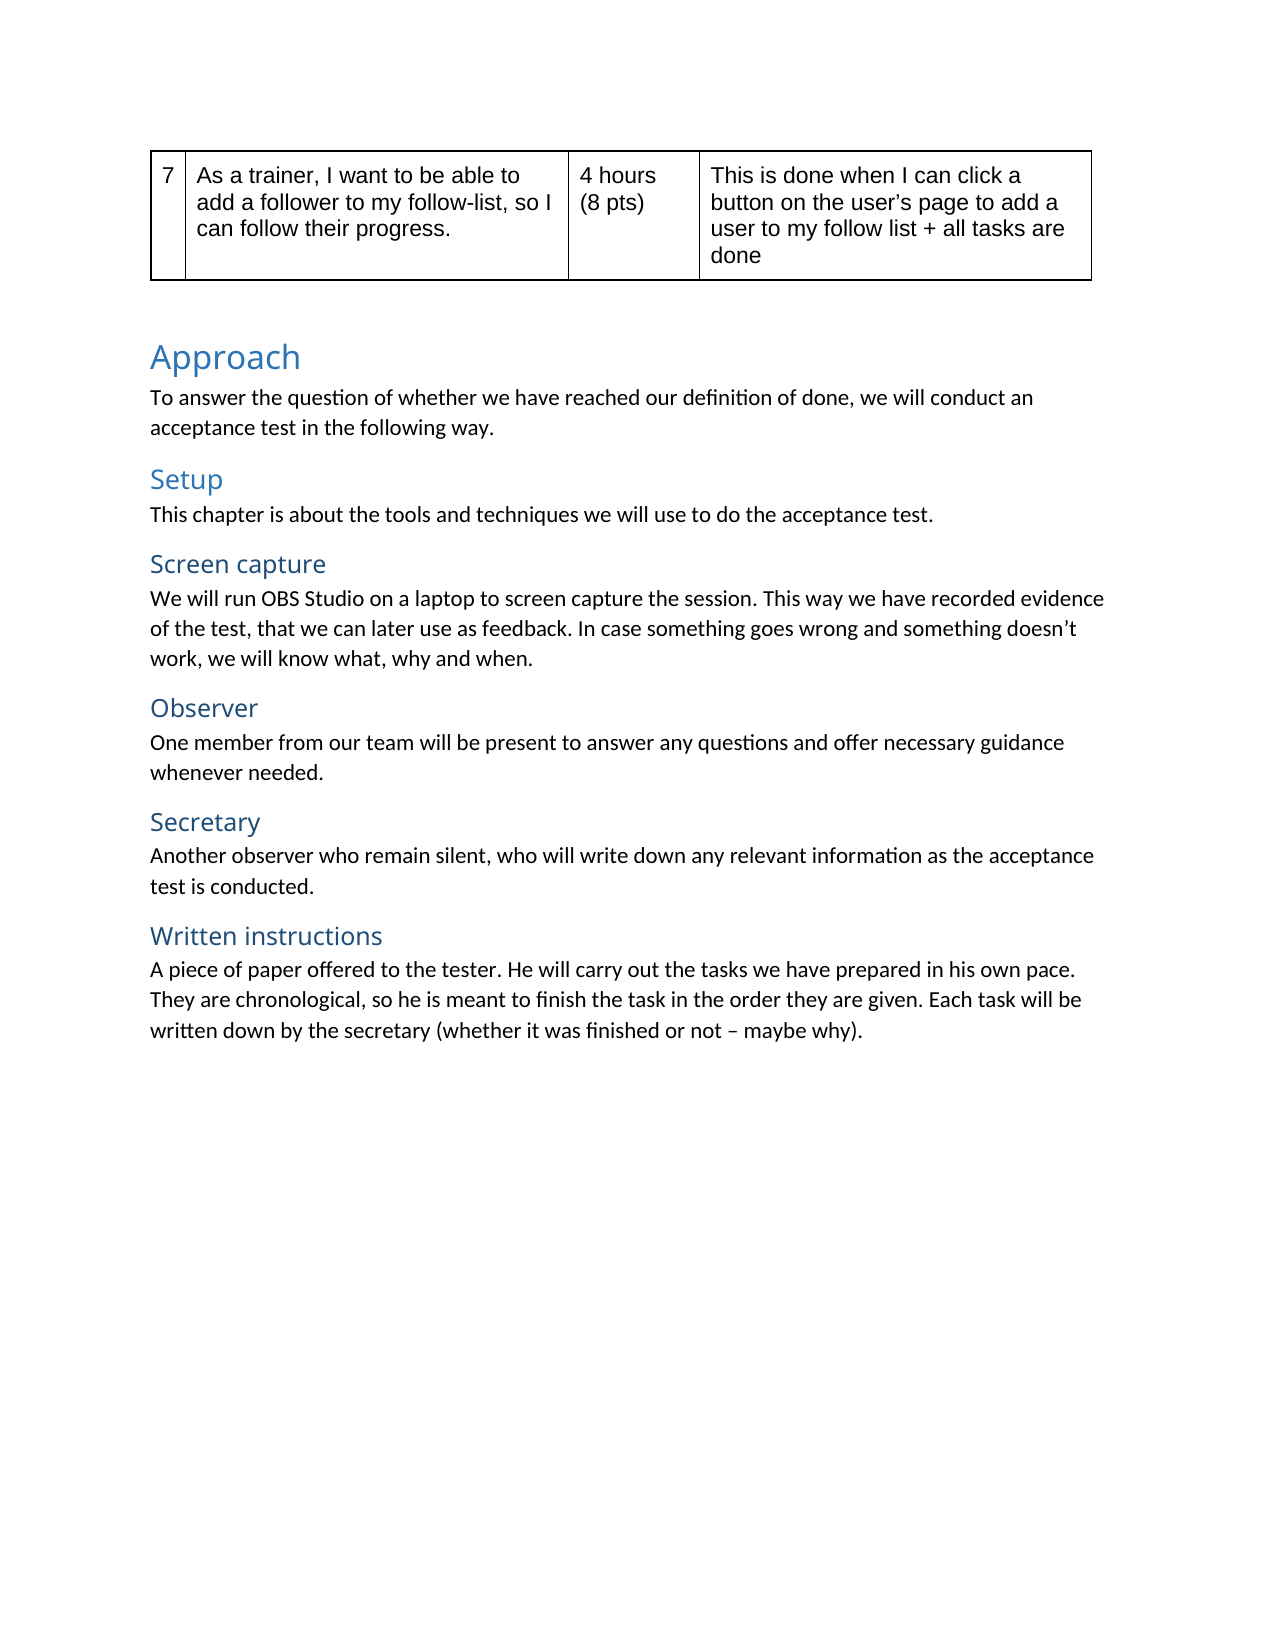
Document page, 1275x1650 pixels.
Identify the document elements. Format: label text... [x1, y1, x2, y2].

subtitle Observer [150, 691, 1125, 725]
text This chapter is about the tools and techniques we will use to do the acceptance test. [150, 500, 1125, 528]
text We will run OBS Studio on a laptop to screen capture the session. This way we have recorded evidence of the test, that we can later use as feedback. In case something goes wrong and something doesn’t work, we will know what, why and when. [150, 584, 1125, 672]
table_cell As a trainer, I want to be able to add a follower to my follow-list, so I can follow their progress. [186, 152, 568, 279]
table_cell 7 [152, 152, 185, 279]
text A piece of paper offered to the tester. He will carry out the tasks we have prepared in his own pace. They are chronological, so he is meant to finish the task in the order they are given. Each task will be written down by the secretary (whether it was finished or not – maybe why). [150, 955, 1125, 1044]
text One member from our team will be present to answer any questions and offer necessary guidance whenever needed. [150, 728, 1125, 786]
subtitle Approach [150, 334, 1125, 379]
subtitle Screen capture [150, 547, 1125, 581]
table_cell 4 hours (8 pts) [569, 152, 699, 279]
text Another observer who remain silent, who will write down any relevant information as the acceptance test is conducted. [150, 842, 1125, 900]
table_cell This is done when I can click a button on the user’s page to add a user to my follow list + all tasks are done [700, 152, 1091, 279]
text To answer the question of whether we have reached our definition of done, we will conduct an acceptance test in the following way. [150, 383, 1125, 441]
subtitle Secretary [150, 805, 1125, 839]
subtitle Setup [150, 460, 1125, 497]
subtitle Written instructions [150, 919, 1125, 953]
